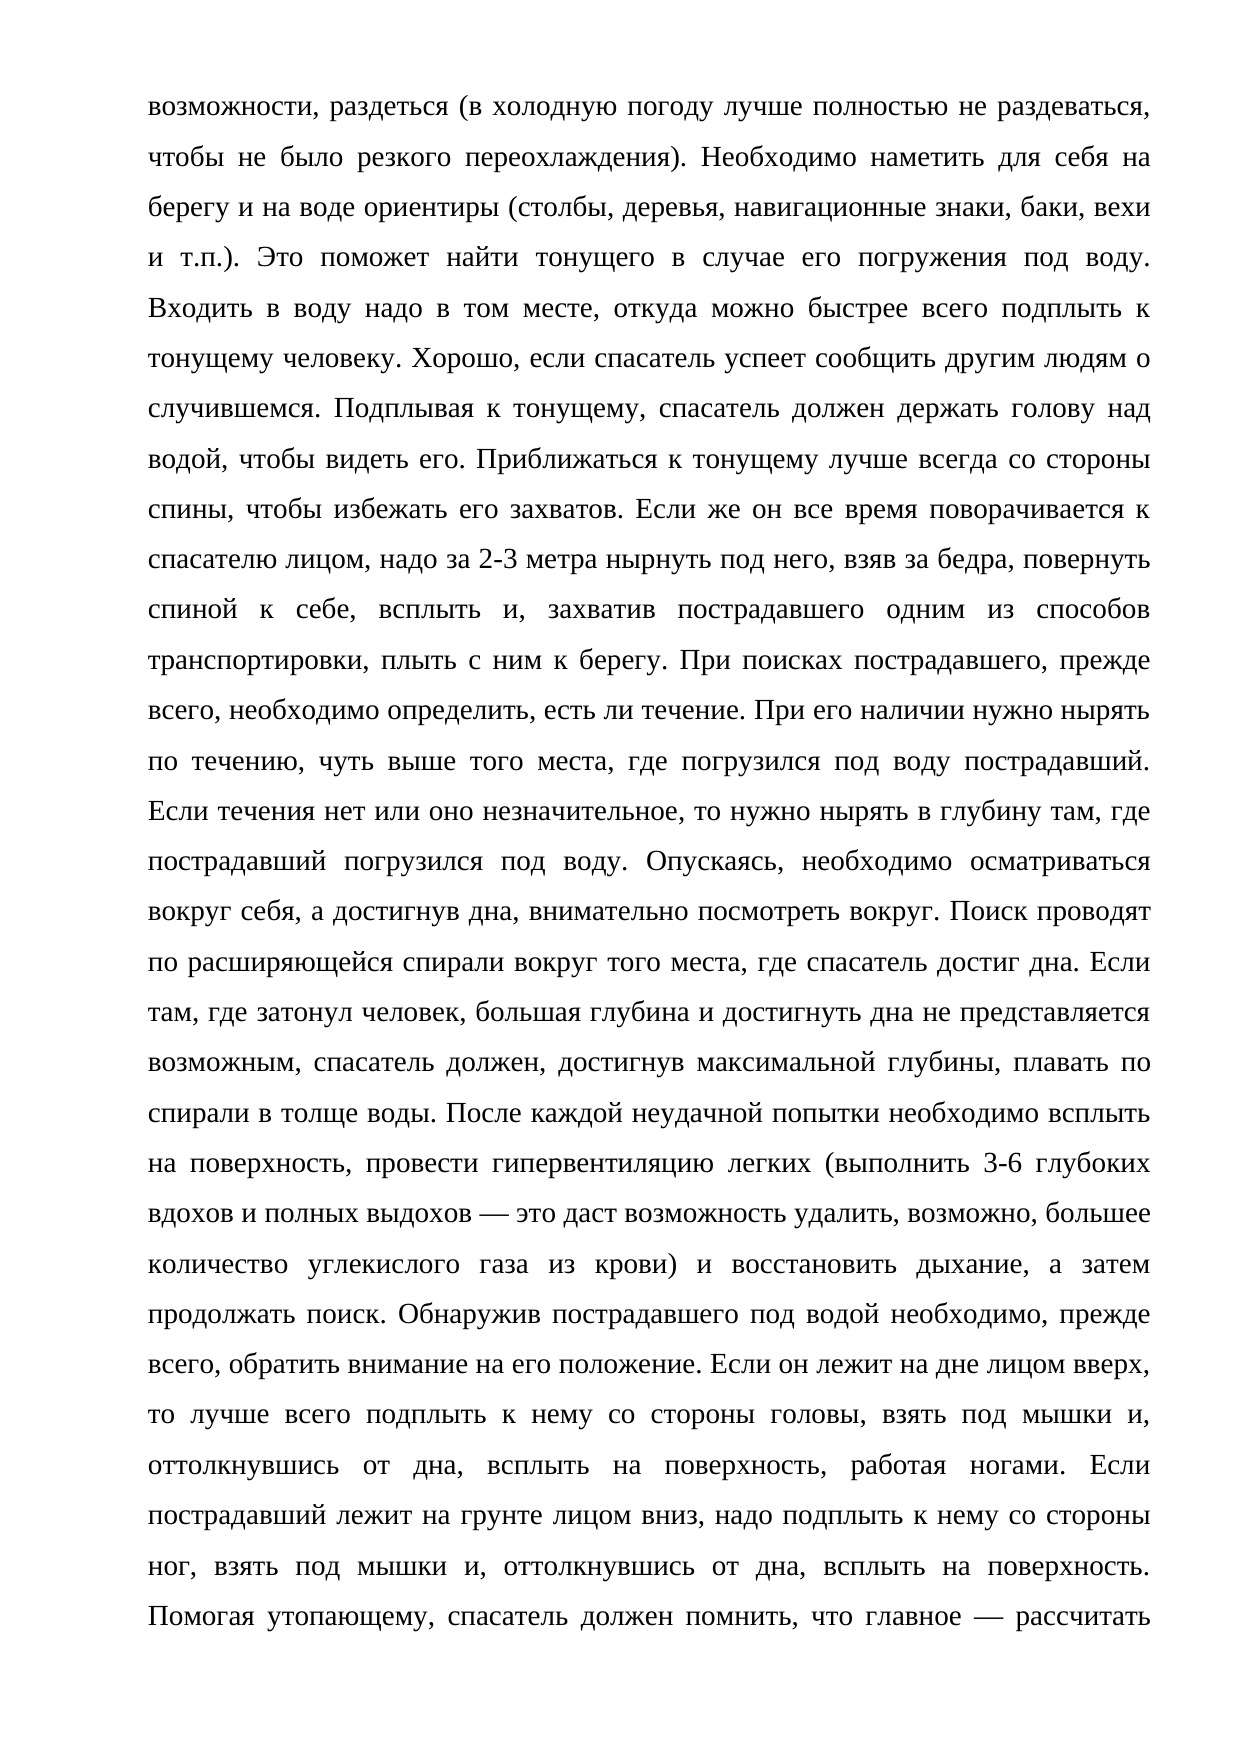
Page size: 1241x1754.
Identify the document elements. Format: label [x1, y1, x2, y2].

text [148, 88, 1152, 1631]
